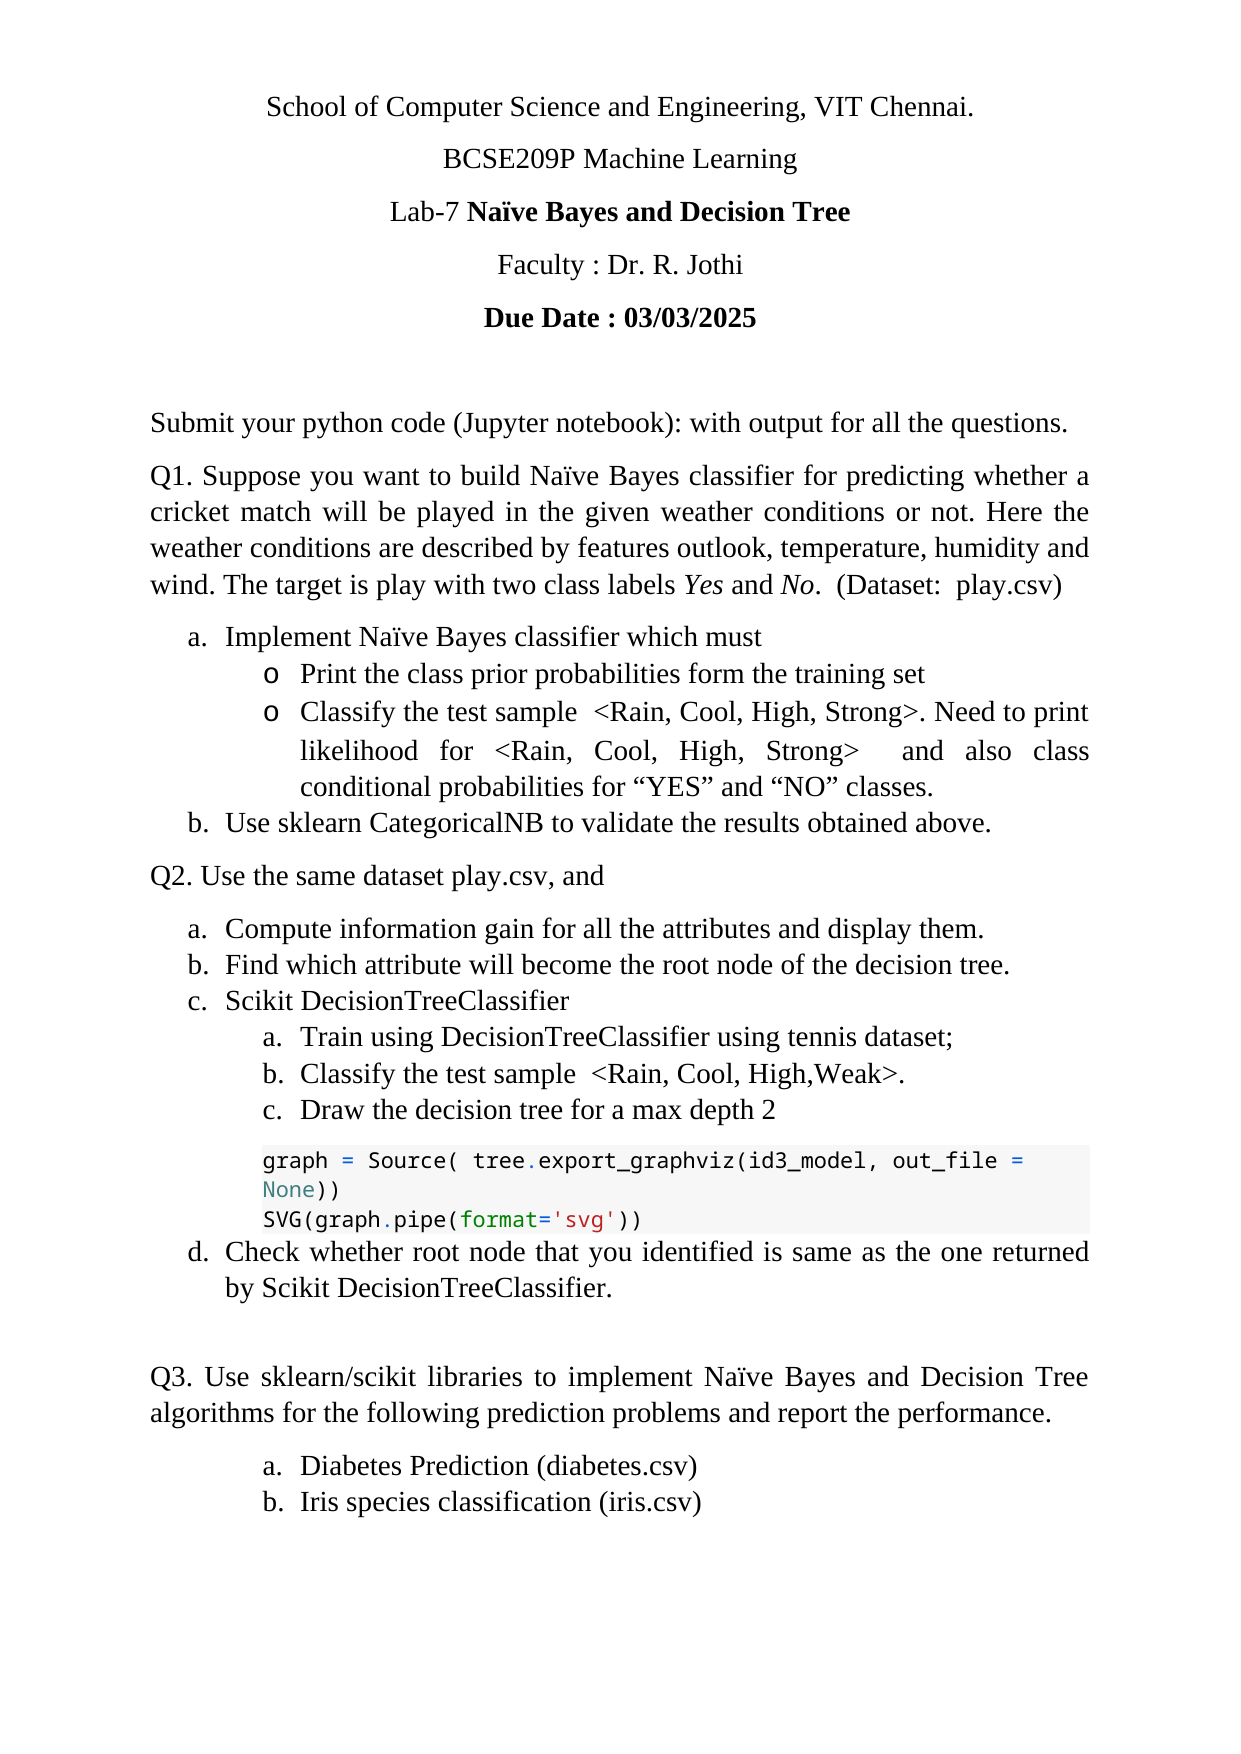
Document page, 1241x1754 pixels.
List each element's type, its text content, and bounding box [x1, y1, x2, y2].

text Submit your python code (Jupyter notebook): with output for all the questions. [150, 406, 1090, 439]
list Diabetes Prediction (diabetes.csv) [262, 1448, 1090, 1482]
list Classify the test sample <Rain, Cool, High,Weak>. [262, 1056, 1090, 1089]
list Implement Naïve Bayes classifier which must [187, 619, 1090, 653]
list Iris species classification (iris.csv) [262, 1484, 1090, 1518]
text SVG(graph.pipe(format='svg')) [262, 1204, 1090, 1234]
list Print the class prior probabilities form the training set [262, 656, 1090, 692]
list Check whether root node that you identified is same as the one returned by Scikit DecisionTreeClassifier. [187, 1234, 1090, 1304]
list Scikit DecisionTreeClassifier [187, 983, 1090, 1017]
list Compute information gain for all the attributes and display them. [187, 911, 1090, 945]
list Train using DecisionTreeClassifier using tennis dataset; [262, 1019, 1090, 1053]
text School of Computer Science and Engineering, VIT Chennai. [150, 89, 1090, 122]
list Classify the test sample <Rain, Cool, High, Strong>. Need to print likelihood for <Rain, Cool, High, Strong> and also class conditional probabilities for “YES” and “NO” classes. [262, 694, 1090, 803]
text BCSE209P Machine Learning [150, 141, 1090, 175]
text graph = Source( tree.export_graphviz(id3_model, out_file = None)) [262, 1145, 1090, 1204]
list Use sklearn CategoricalNB to validate the results obtained above. [187, 806, 1090, 839]
text Due Date : 03/03/2025 [150, 300, 1090, 333]
text Q3. Use sklearn/scikit libraries to implement Naïve Bayes and Decision Tree algorithms for the following prediction problems and report the performance. [150, 1359, 1090, 1429]
text Lab-7 Naïve Bayes and Decision Tree [150, 194, 1090, 228]
text Q2. Use the same dataset play.csv, and [150, 858, 1090, 892]
list Draw the decision tree for a max depth 2 [262, 1092, 1090, 1125]
text Q1. Suppose you want to build Naïve Bayes classifier for predicting whether a cricket match will be played in the given weather conditions or not. Here the weather conditions are described by features outlook, temperature, humidity and wind. The target is play with two class labels Yes and No. (Dataset: play.csv) [150, 458, 1090, 600]
text Faculty : Dr. R. Jothi [150, 247, 1090, 281]
list Find which attribute will become the root node of the decision tree. [187, 947, 1090, 981]
